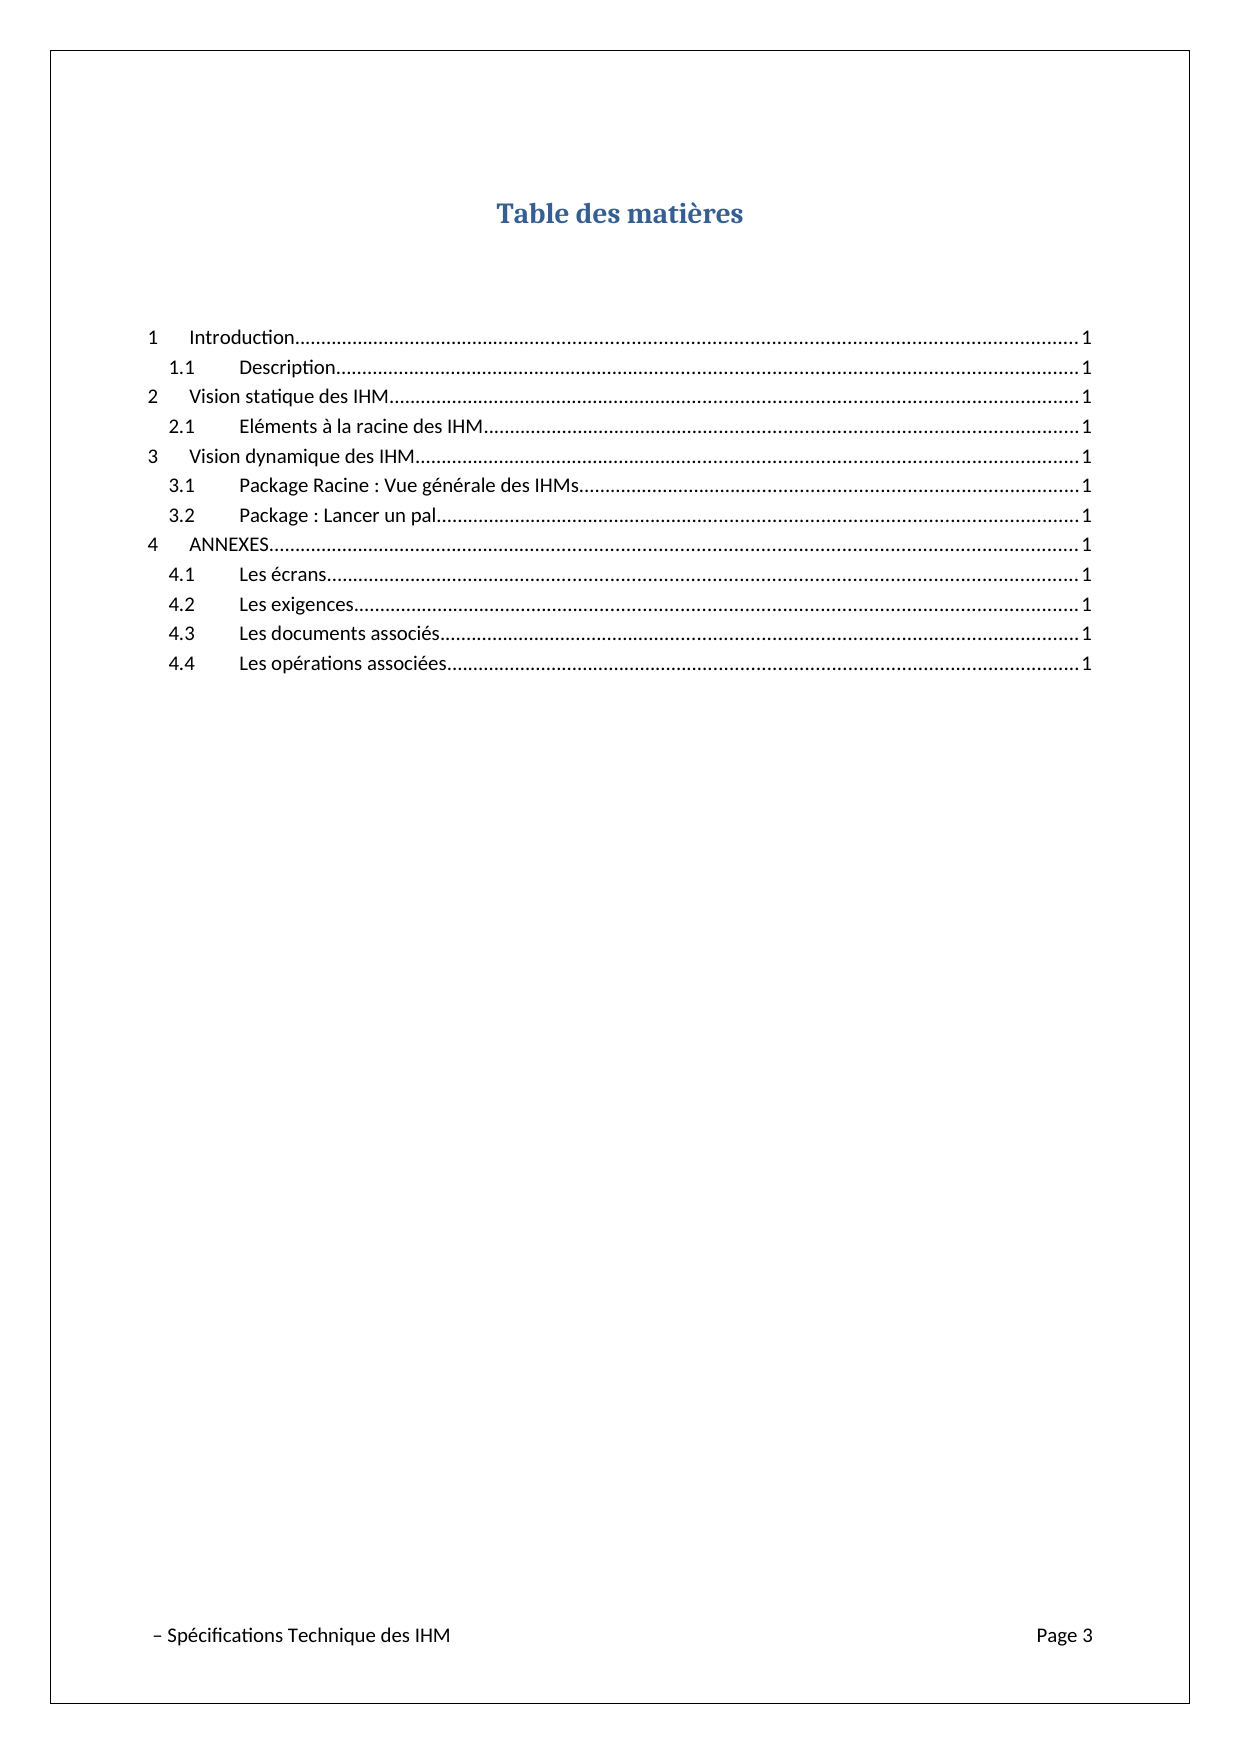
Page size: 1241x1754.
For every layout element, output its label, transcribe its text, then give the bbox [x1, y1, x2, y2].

text 3.2 Package : Lancer un pal 1 [168, 502, 1093, 527]
text 4 ANNEXES 1 [147, 532, 1093, 557]
text 4.4 Les opérations associées 1 [168, 650, 1093, 675]
text 2 Vision statique des IHM 1 [147, 384, 1093, 409]
text 4.1 Les écrans 1 [168, 561, 1093, 587]
text 1 Introduction 1 [147, 324, 1093, 350]
text 2.1 Eléments à la racine des IHM 1 [168, 413, 1093, 439]
subtitle Table des matières [147, 197, 1093, 231]
text 3 Vision dynamique des IHM 1 [147, 443, 1093, 468]
text 4.3 Les documents associés 1 [168, 620, 1093, 646]
text 4.2 Les exigences 1 [168, 591, 1093, 616]
text 3.1 Package Racine : Vue générale des IHMs 1 [168, 472, 1093, 498]
text 1.1 Description 1 [168, 354, 1093, 379]
